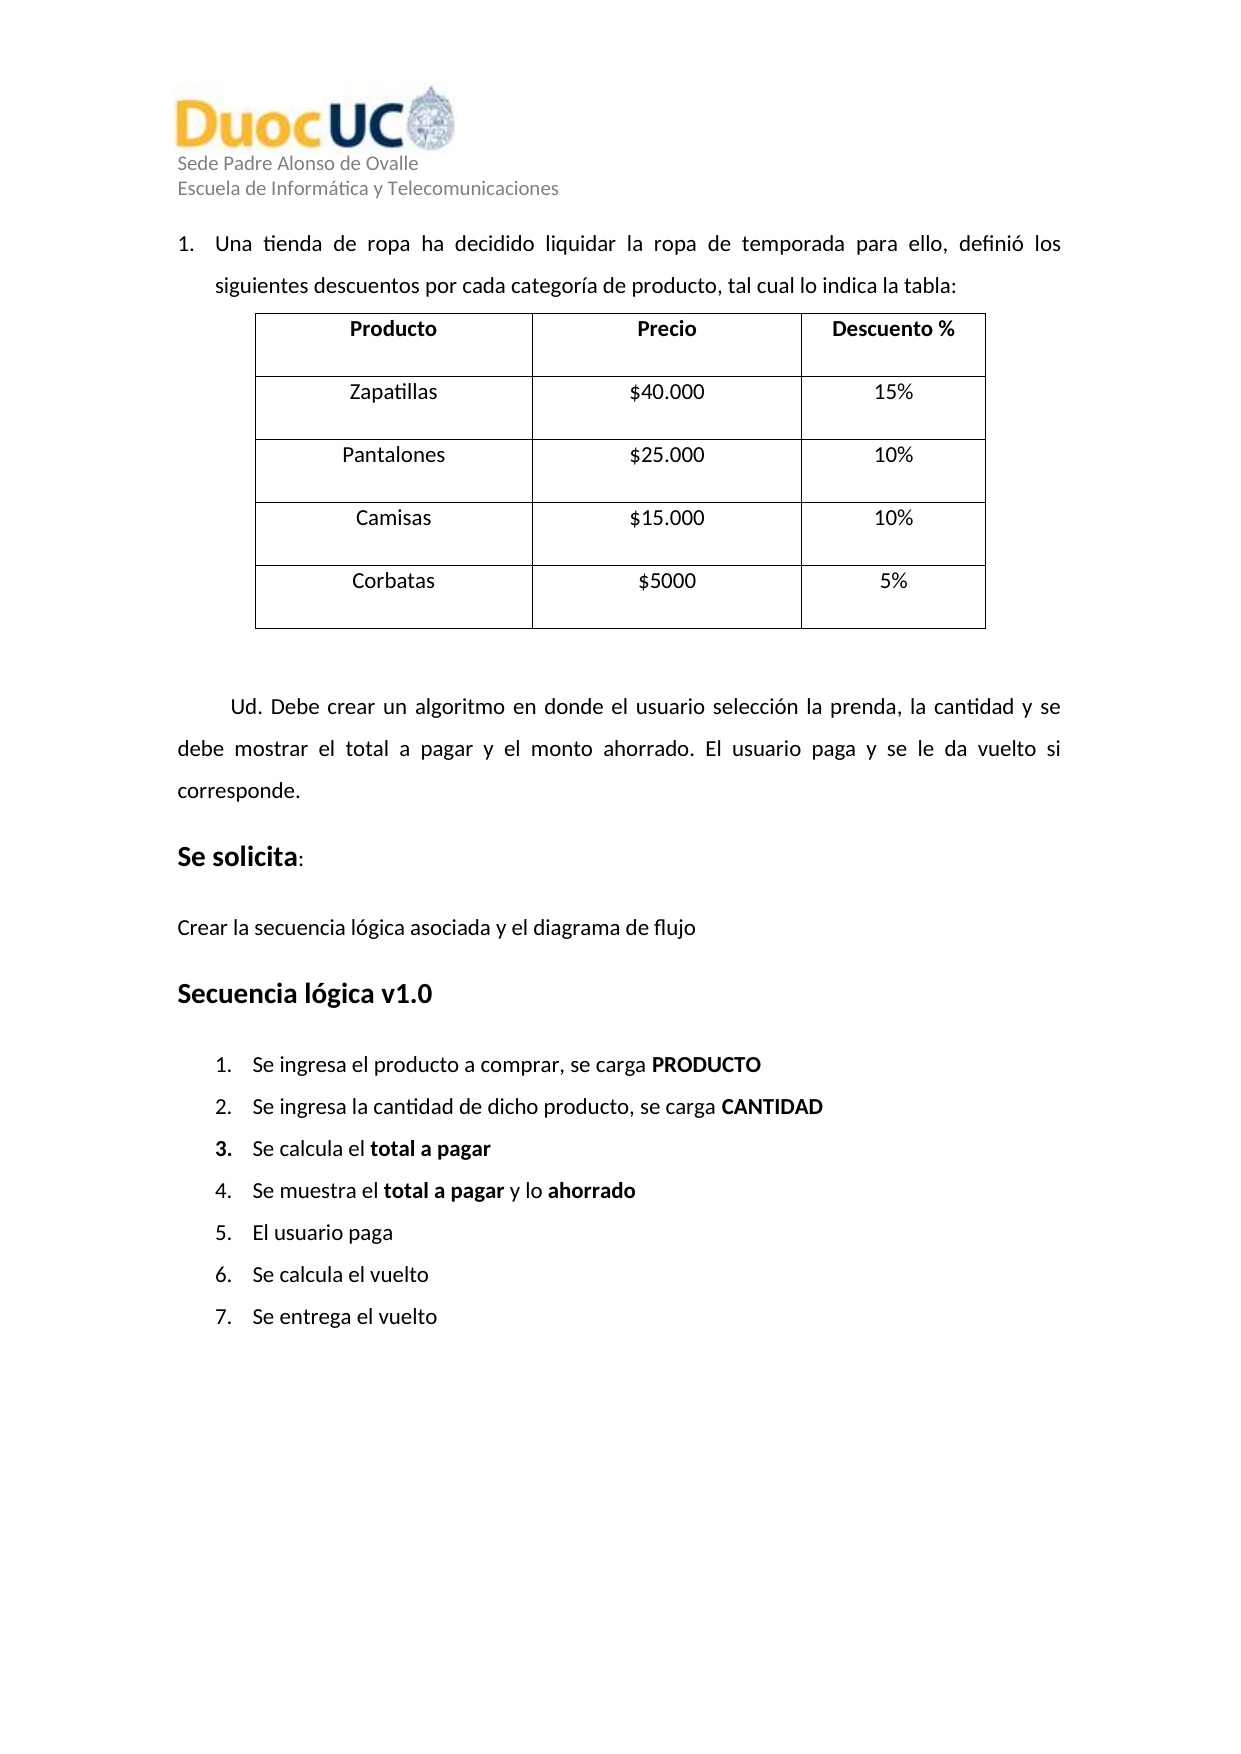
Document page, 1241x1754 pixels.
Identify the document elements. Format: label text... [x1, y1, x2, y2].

text Crear la secuencia lógica asociada y el diagrama de flujo [177, 913, 1063, 941]
list Se muestra el total a pagar y lo ahorrado [215, 1176, 1063, 1204]
text Secuencia lógica v1.0 [177, 976, 1063, 1011]
list Se calcula el total a pagar [215, 1134, 1063, 1162]
table_cell Corbatas [256, 566, 532, 628]
table_header Producto [256, 314, 532, 376]
table_cell 15% [802, 377, 985, 439]
text Ud. Debe crear un algoritmo en donde el usuario selección la prenda, la cantidad y se debe mostrar el total a pagar y el monto ahorrado. El usuario paga y se le da vuelto si corresponde. [177, 692, 1063, 804]
table_cell Pantalones [256, 440, 532, 502]
table_header Descuento % [802, 314, 985, 376]
table_cell $5000 [533, 566, 801, 628]
table_header Precio [533, 314, 801, 376]
table_cell Camisas [256, 503, 532, 565]
list El usuario paga [215, 1218, 1063, 1246]
table_cell Zapatillas [256, 377, 532, 439]
table_cell 5% [802, 566, 985, 628]
list Se entrega el vuelto [215, 1302, 1063, 1330]
list Se ingresa el producto a comprar, se carga PRODUCTO [215, 1050, 1063, 1078]
list Una tienda de ropa ha decidido liquidar la ropa de temporada para ello, definió los siguientes descuentos por cada categoría de producto, tal cual lo indica la tabla: [177, 229, 1063, 299]
table_cell $40.000 [533, 377, 801, 439]
table_cell $25.000 [533, 440, 801, 502]
table_cell 10% [802, 503, 985, 565]
table_cell $15.000 [533, 503, 801, 565]
text Se solicita: [177, 838, 1063, 874]
table_cell 10% [802, 440, 985, 502]
list Se ingresa la cantidad de dicho producto, se carga CANTIDAD [215, 1092, 1063, 1120]
list Se calcula el vuelto [215, 1260, 1063, 1288]
picture [173, 83, 458, 154]
